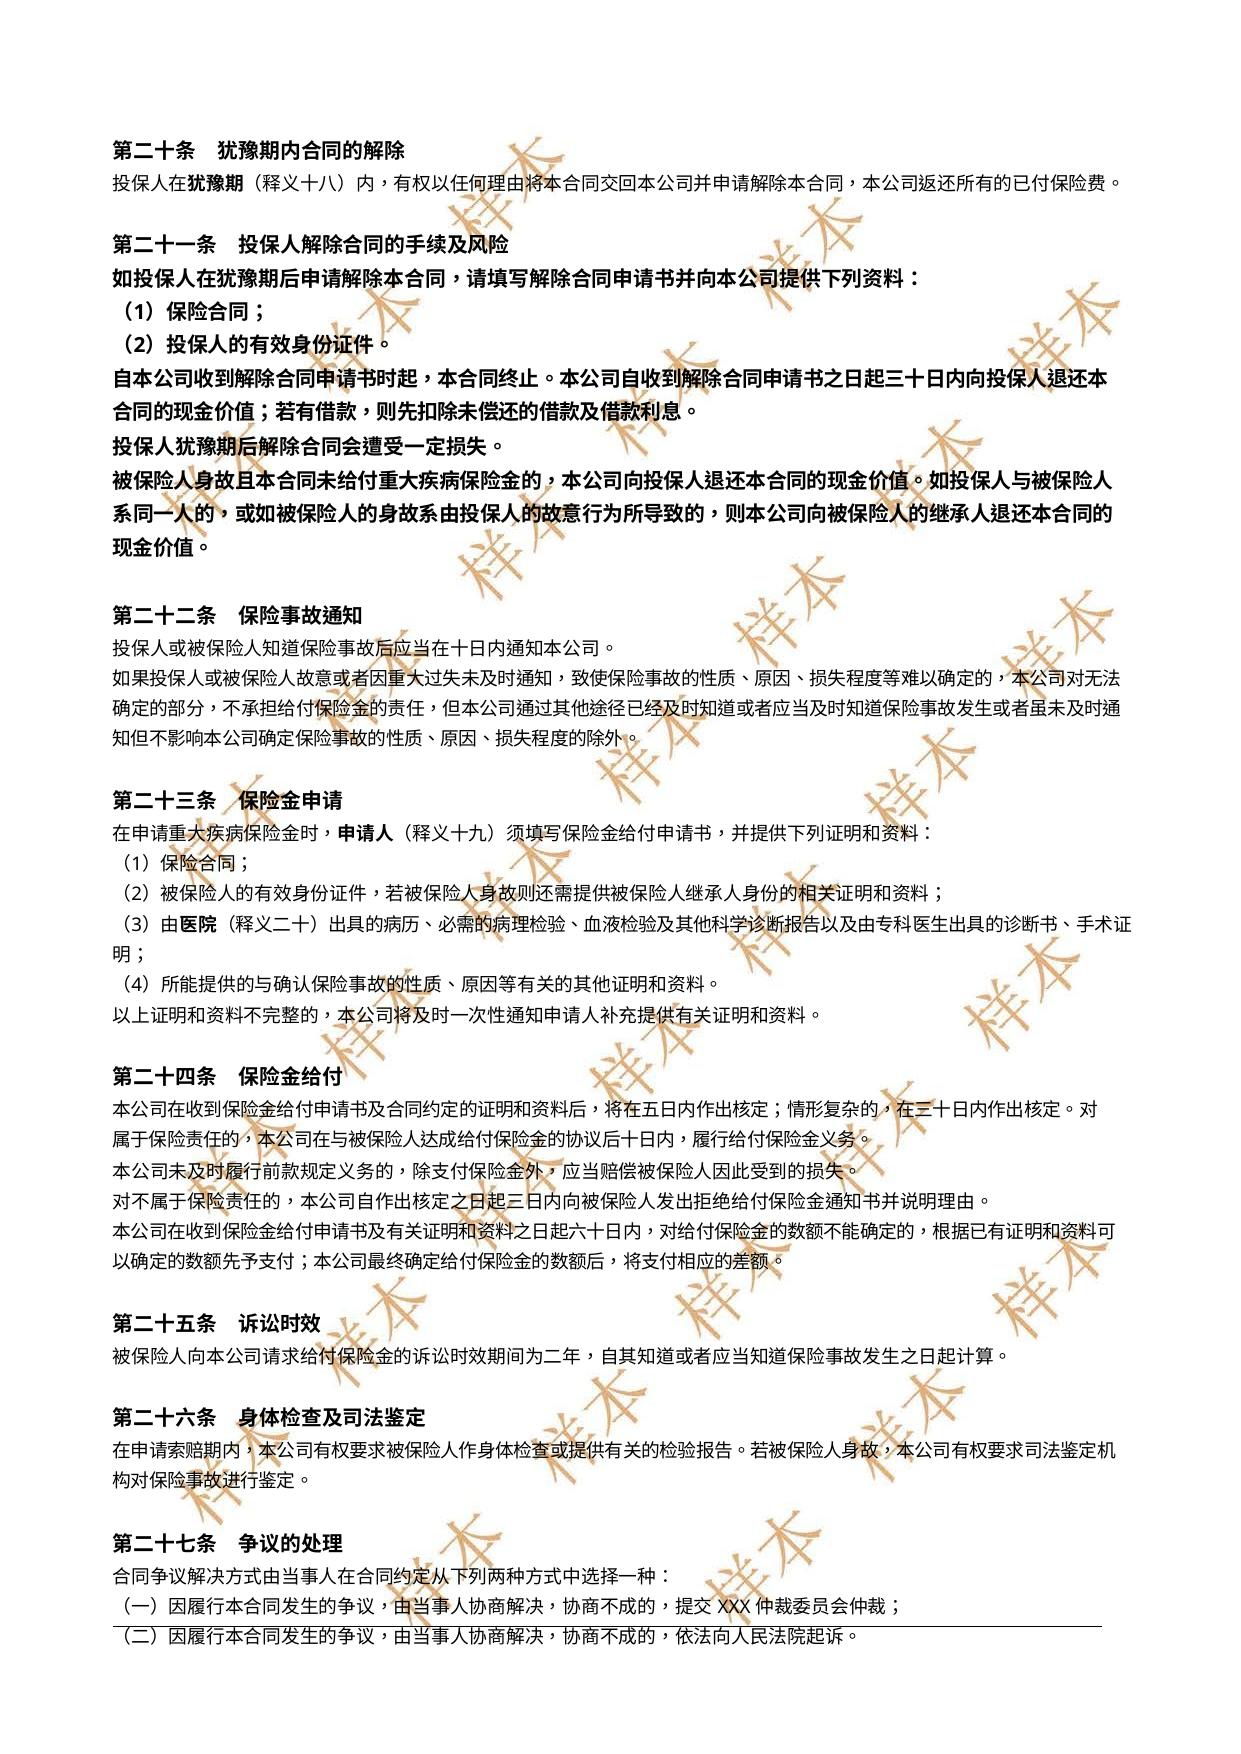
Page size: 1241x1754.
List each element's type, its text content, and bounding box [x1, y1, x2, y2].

subtitle 第二十五条 诉讼时效 [112, 1309, 1144, 1338]
text （2）被保险人的有效身份证件，若被保险人身故则还需提供被保险人继承人身份的相关证明和资料； [112, 881, 1144, 906]
text 本公司在收到保险金给付申请书及有关证明和资料之日起六十日内，对给付保险金的数额不能确定的，根据已有证明和资料可以确定的数额先予支付；本公司最终确定给付保险金的数额后，将支付相应的差额。 [112, 1218, 1125, 1274]
subtitle 第二十六条 身体检查及司法鉴定 [112, 1403, 1144, 1432]
subtitle 第二十三条 保险金申请 [112, 786, 1144, 815]
text 第二十二条 保险事故通知 [112, 601, 1144, 629]
text 对不属于保险责任的，本公司自作出核定之日起三日内向被保险人发出拒绝给付保险金通知书并说明理由。 [112, 1188, 1144, 1213]
text 投保人或被保险人知道保险事故后应当在十日内通知本公司。 [112, 635, 1144, 661]
text （二）因履行本合同发生的争议，由当事人协商解决，协商不成的，依法向人民法院起诉。 [112, 1623, 1144, 1649]
subtitle 第二十一条 投保人解除合同的手续及风险 [112, 230, 1144, 258]
text 本公司未及时履行前款规定义务的，除支付保险金外，应当赔偿被保险人因此受到的损失。 [112, 1158, 1144, 1183]
text 本公司在收到保险金给付申请书及合同约定的证明和资料后，将在五日内作出核定；情形复杂的，在三十日内作出核定。对属于保险责任的，本公司在与被保险人达成给付保险金的协议后十日内，履行给付保险金义务。 [112, 1096, 1107, 1152]
text 在申请重大疾病保险金时，申请人（释义十九）须填写保险金给付申请书，并提供下列证明和资料： [112, 821, 1144, 846]
text 第二十条 犹豫期内合同的解除 [112, 136, 1144, 164]
text 如果投保人或被保险人故意或者因重大过失未及时通知，致使保险事故的性质、原因、损失程度等难以确定的，本公司对无法确定的部分，不承担给付保险金的责任，但本公司通过其他途径已经及时知道或者应当及时知道保险事故发生或者虽未及时通知但不影响本公司确定保险事故的性质、原因、损失程度的除外。 [112, 665, 1125, 751]
text 被保险人身故且本合同未给付重大疾病保险金的，本公司向投保人退还本合同的现金价值。如投保人与被保险人系同一人的，或如被保险人的身故系由投保人的故意行为所导致的，则本公司向被保险人的继承人退还本合同的现金价值。 [112, 466, 1117, 561]
text 在申请索赔期内，本公司有权要求被保险人作身体检查或提供有关的检验报告。若被保险人身故，本公司有权要求司法鉴定机构对保险事故进行鉴定。 [112, 1437, 1125, 1493]
text 合同争议解决方式由当事人在合同约定从下列两种方式中选择一种： [112, 1563, 1144, 1588]
text （4）所能提供的与确认保险事故的性质、原因等有关的其他证明和资料。 [112, 972, 1144, 997]
subtitle 第二十四条 保险金给付 [112, 1062, 1144, 1091]
text 自本公司收到解除合同申请书时起，本合同终止。本公司自收到解除合同申请书之日起三十日内向投保人退还本合同的现金价值；若有借款，则先扣除未偿还的借款及借款利息。 [112, 364, 1117, 426]
text （3）由医院（释义二十）出具的病历、必需的病理检验、血液检验及其他科学诊断报告以及由专科医生出具的诊断书、手术证明； [112, 911, 1134, 966]
picture [0, 0, 1241, 1736]
text 投保人在犹豫期（释义十八）内，有权以任何理由将本合同交回本公司并申请解除本合同，本公司返还所有的已付保险费。 [112, 170, 1144, 195]
text （1）保险合同； [112, 297, 1144, 326]
text 投保人犹豫期后解除合同会遭受一定损失。 [112, 432, 1144, 461]
text （一）因履行本合同发生的争议，由当事人协商解决，协商不成的，提交 XXX 仲裁委员会仲裁； [112, 1593, 1144, 1619]
text （1）保险合同； [112, 851, 1144, 876]
subtitle 第二十七条 争议的处理 [112, 1529, 1144, 1557]
text （2）投保人的有效身份证件。 [112, 330, 1144, 359]
text 如投保人在犹豫期后申请解除本合同，请填写解除合同申请书并向本公司提供下列资料： [112, 264, 1144, 292]
text 以上证明和资料不完整的，本公司将及时一次性通知申请人补充提供有关证明和资料。 [112, 1002, 1144, 1028]
text 被保险人向本公司请求给付保险金的诉讼时效期间为二年，自其知道或者应当知道保险事故发生之日起计算。 [112, 1343, 1144, 1369]
